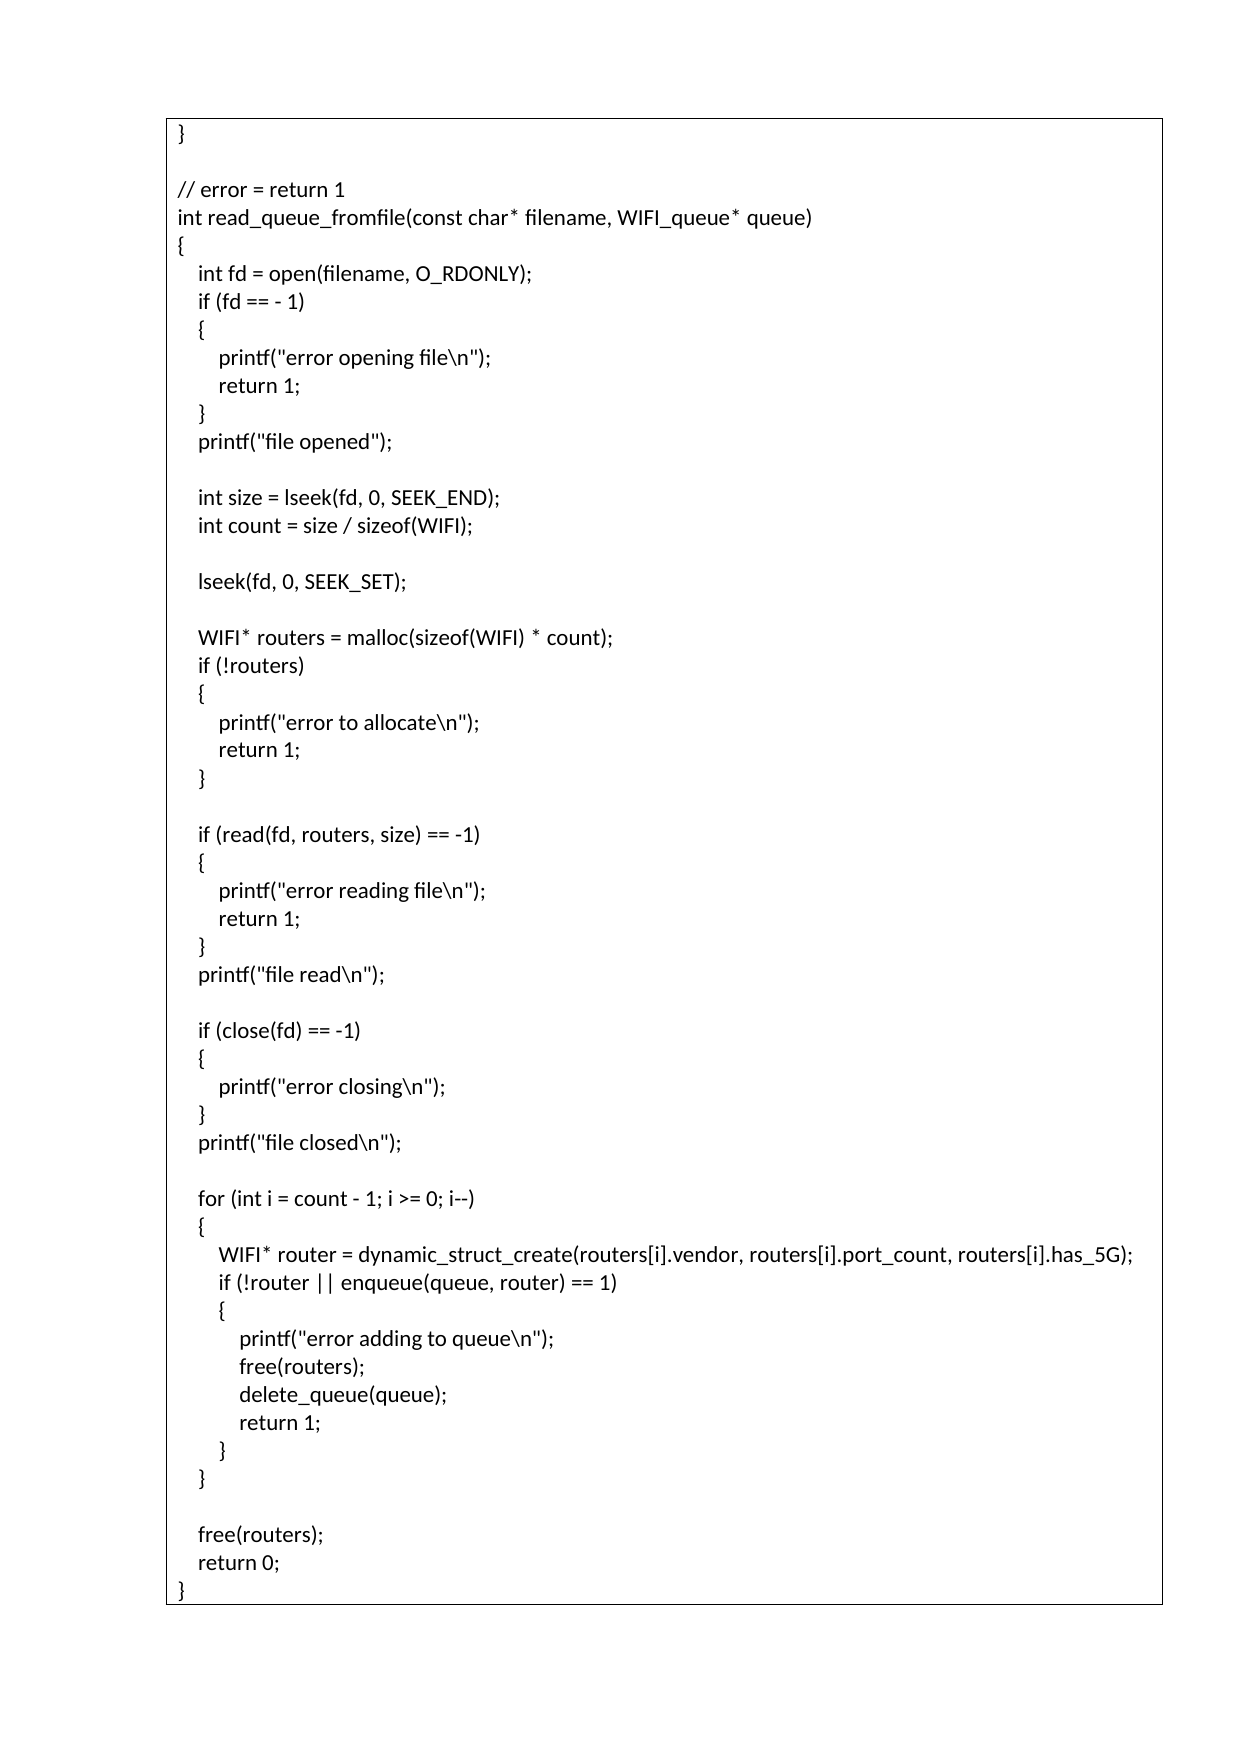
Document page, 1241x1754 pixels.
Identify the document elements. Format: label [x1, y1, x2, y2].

table_header [167, 119, 1162, 1604]
